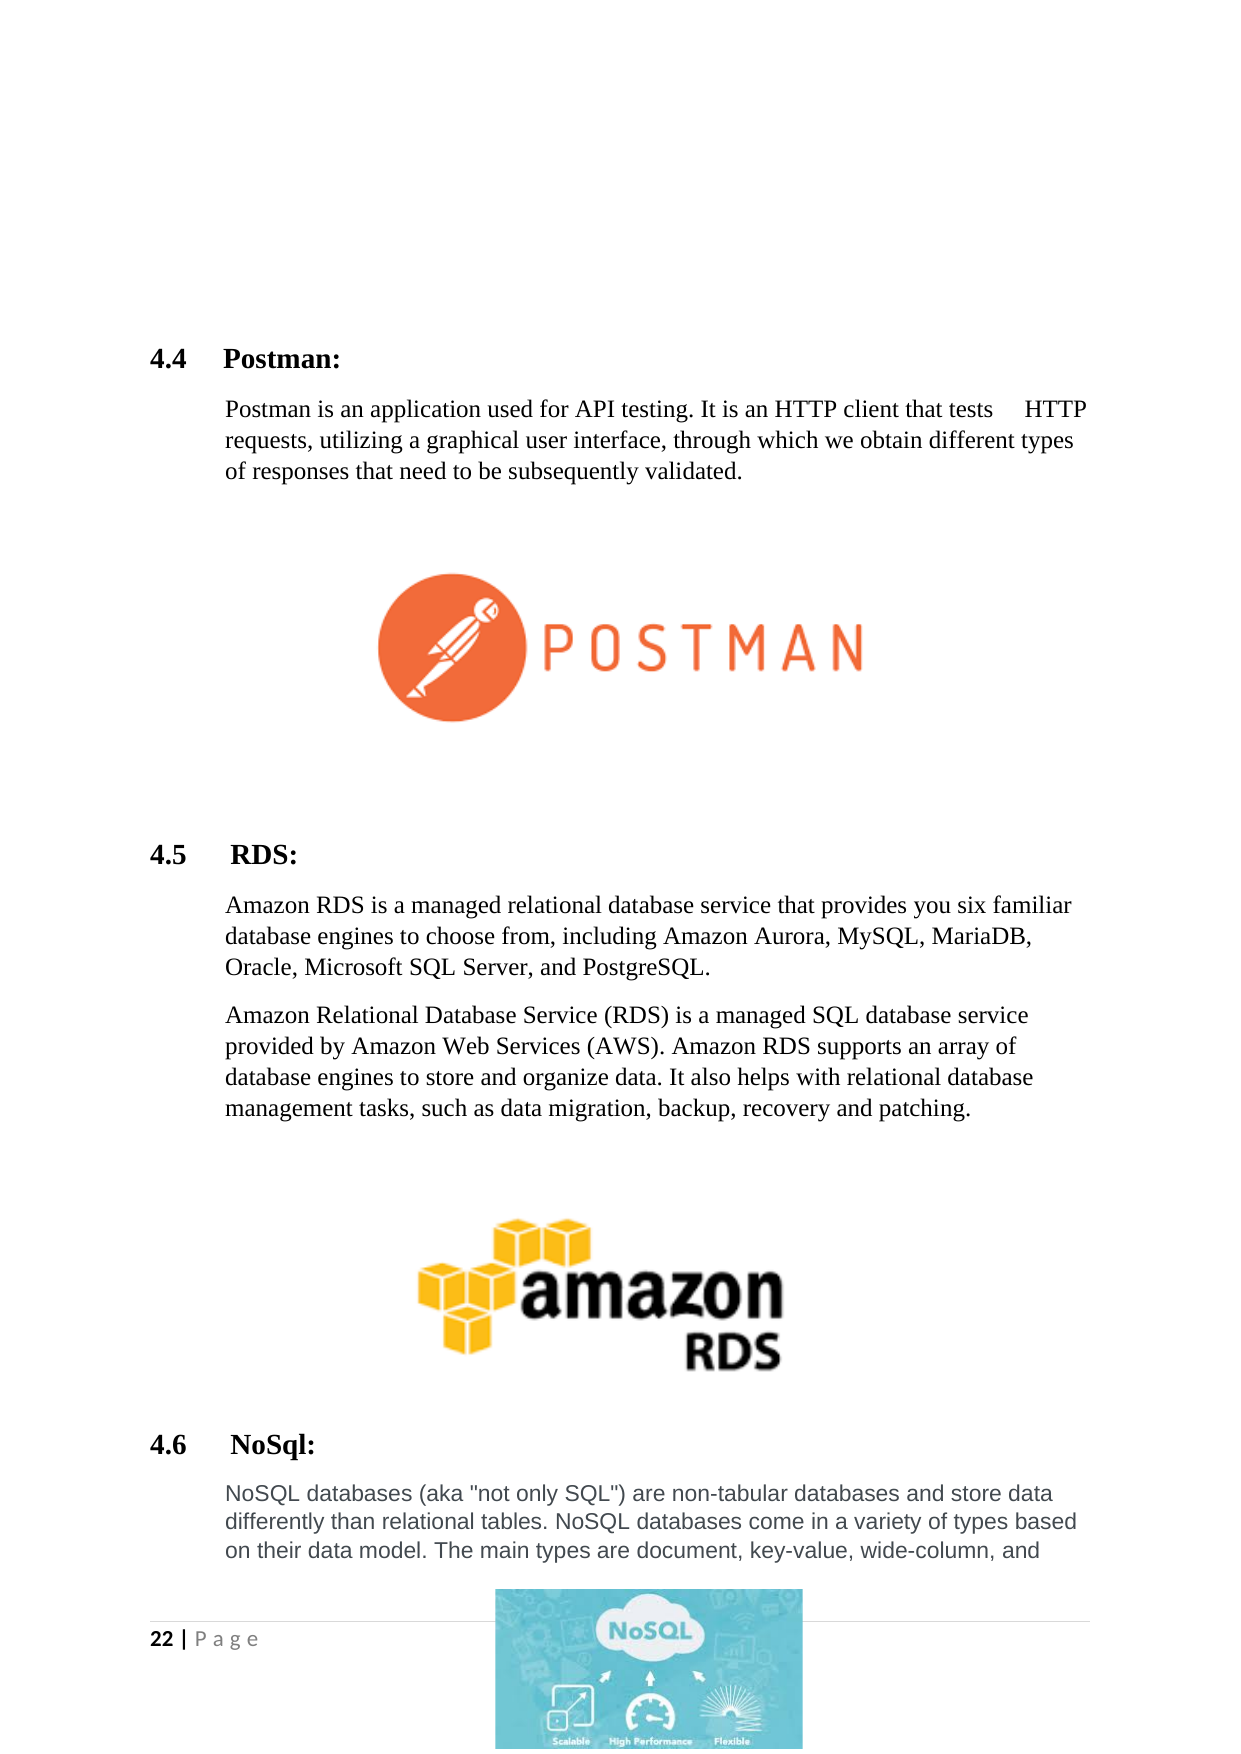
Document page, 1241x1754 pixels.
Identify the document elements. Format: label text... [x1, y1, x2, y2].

text Amazon Relational Database Service (RDS) is a managed SQL database service provided by Amazon Web Services (AWS). Amazon RDS supports an array of database engines to store and organize data. It also helps with relational database management tasks, such as data migration, backup, recovery and patching. [225, 1000, 1090, 1122]
text 4.5 RDS: [150, 837, 1090, 871]
text 4.6 NoSql: [150, 1427, 1090, 1461]
text Postman is an application used for API testing. It is an HTTP client that tests HTTP requests, utilizing a graphical user interface, through which we obtain different types of responses that need to be subsequently validated. [225, 394, 1090, 484]
text Amazon RDS is a managed relational database service that provides you six familiar database engines to choose from, including Amazon Aurora, MySQL, MariaDB, Oracle, Microsoft SQL Server, and PostgreSQL. [225, 890, 1090, 981]
picture [402, 1188, 809, 1394]
picture [341, 537, 891, 753]
picture [495, 1589, 803, 1749]
text 4.4 Postman: [150, 341, 1090, 374]
